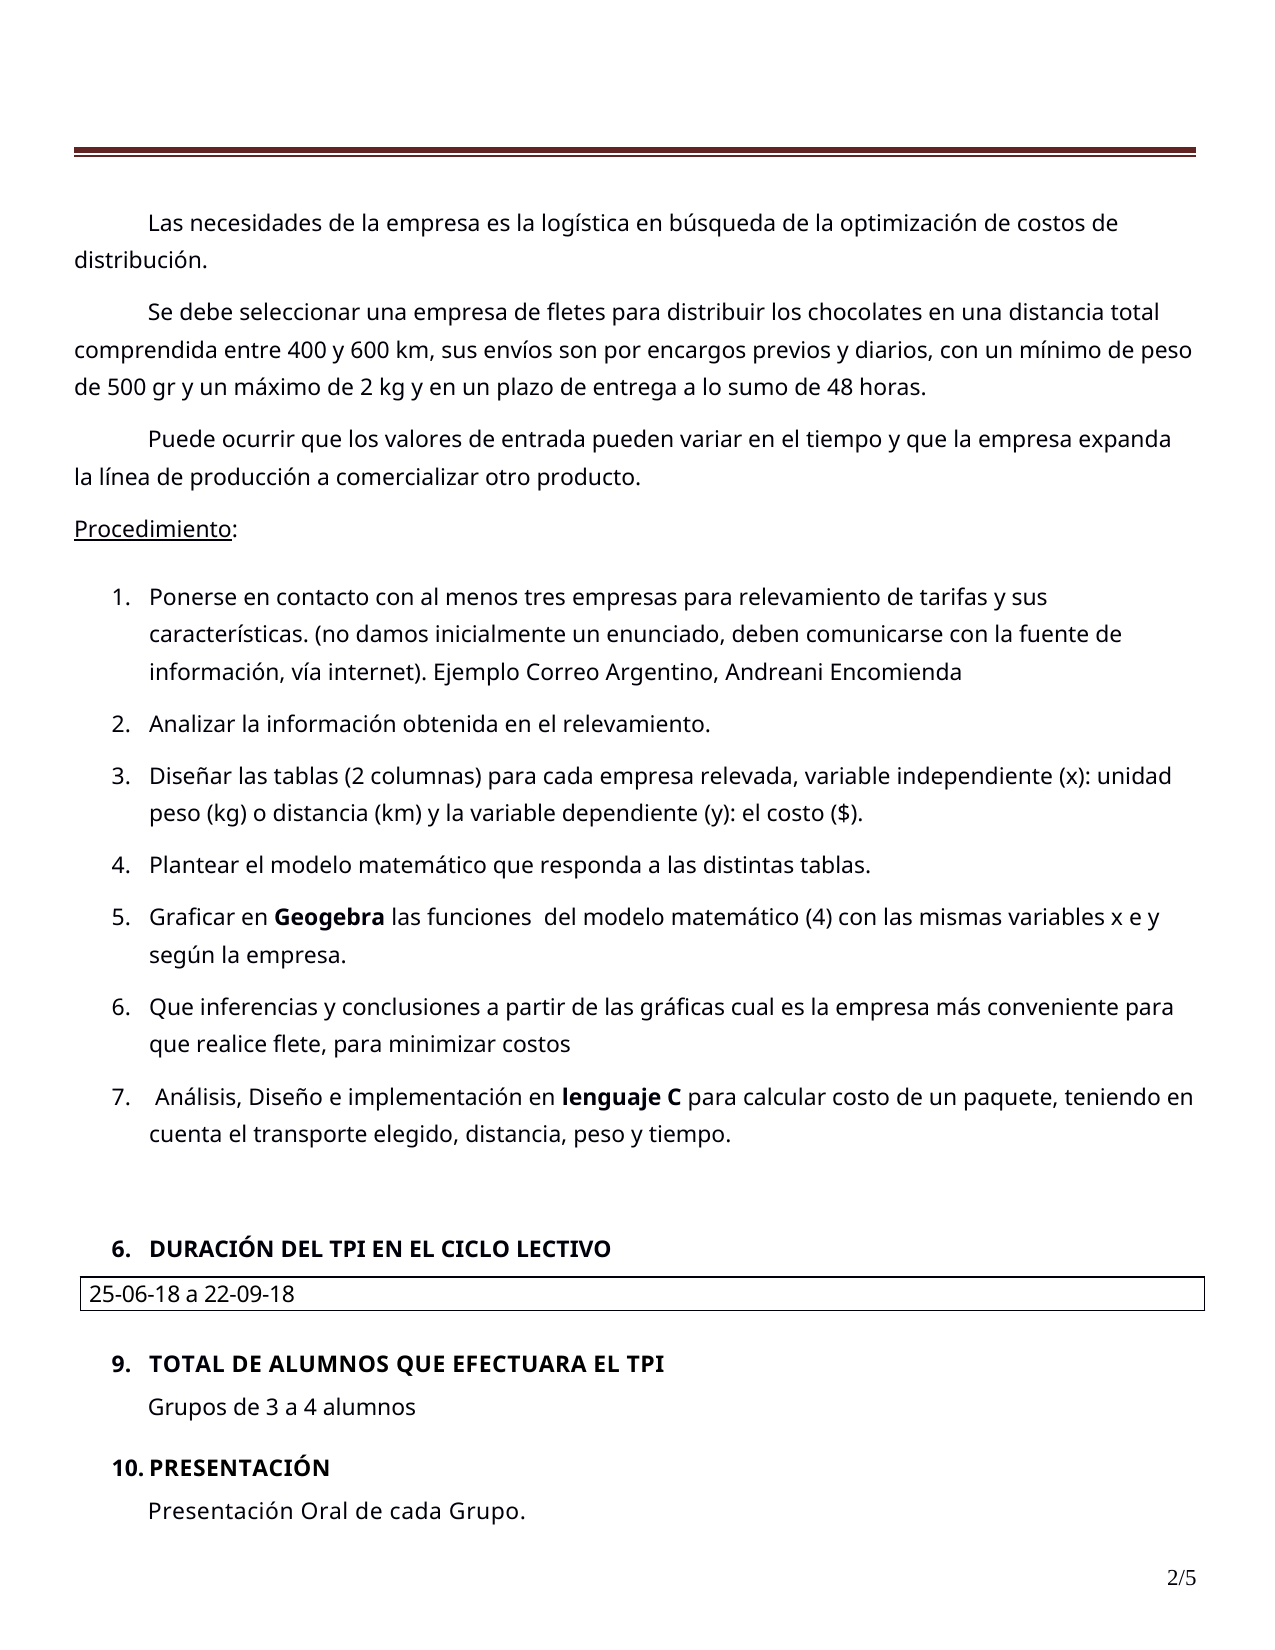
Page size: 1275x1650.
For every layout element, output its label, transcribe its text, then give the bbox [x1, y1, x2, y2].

text 25-06-18 a 22-09-18 [81, 1278, 1204, 1310]
text Presentación Oral de cada Grupo. [74, 1495, 1196, 1526]
subtitle DURACIÓN DEL TPI EN EL CICLO LECTIVO [111, 1233, 1196, 1264]
text Procedimiento: [74, 513, 1196, 544]
list Graficar en Geogebra las funciones del modelo matemático (4) con las mismas variables x e y según la empresa. [111, 901, 1196, 970]
subtitle PRESENTACIÓN [111, 1454, 1196, 1482]
text Grupos de 3 a 4 alumnos [74, 1391, 1196, 1422]
text Puede ocurrir que los valores de entrada pueden variar en el tiempo y que la empresa expanda la línea de producción a comercializar otro producto. [74, 423, 1196, 492]
subtitle TOTAL DE ALUMNOS QUE EFECTUARA EL TPI [111, 1350, 1196, 1379]
list Diseñar las tablas (2 columnas) para cada empresa relevada, variable independiente (x): unidad peso (kg) o distancia (km) y la variable dependiente (y): el costo ($). [111, 760, 1196, 828]
list Analizar la información obtenida en el relevamiento. [111, 708, 1196, 739]
list Ponerse en contacto con al menos tres empresas para relevamiento de tarifas y sus características. (no damos inicialmente un enunciado, deben comunicarse con la fuente de información, vía internet). Ejemplo Correo Argentino, Andreani Encomienda [111, 581, 1196, 687]
list Que inferencias y conclusiones a partir de las gráficas cual es la empresa más conveniente para que realice flete, para minimizar costos [111, 991, 1196, 1060]
list Análisis, Diseño e implementación en lenguaje C para calcular costo de un paquete, teniendo en cuenta el transporte elegido, distancia, peso y tiempo. [111, 1081, 1196, 1149]
list Plantear el modelo matemático que responda a las distintas tablas. [111, 849, 1196, 881]
text Las necesidades de la empresa es la logística en búsqueda de la optimización de costos de distribución. [74, 207, 1196, 276]
text Se debe seleccionar una empresa de fletes para distribuir los chocolates en una distancia total comprendida entre 400 y 600 km, sus envíos son por encargos previos y diarios, con un mínimo de peso de 500 gr y un máximo de 2 kg y en un plazo de entrega a lo sumo de 48 horas. [74, 296, 1196, 403]
